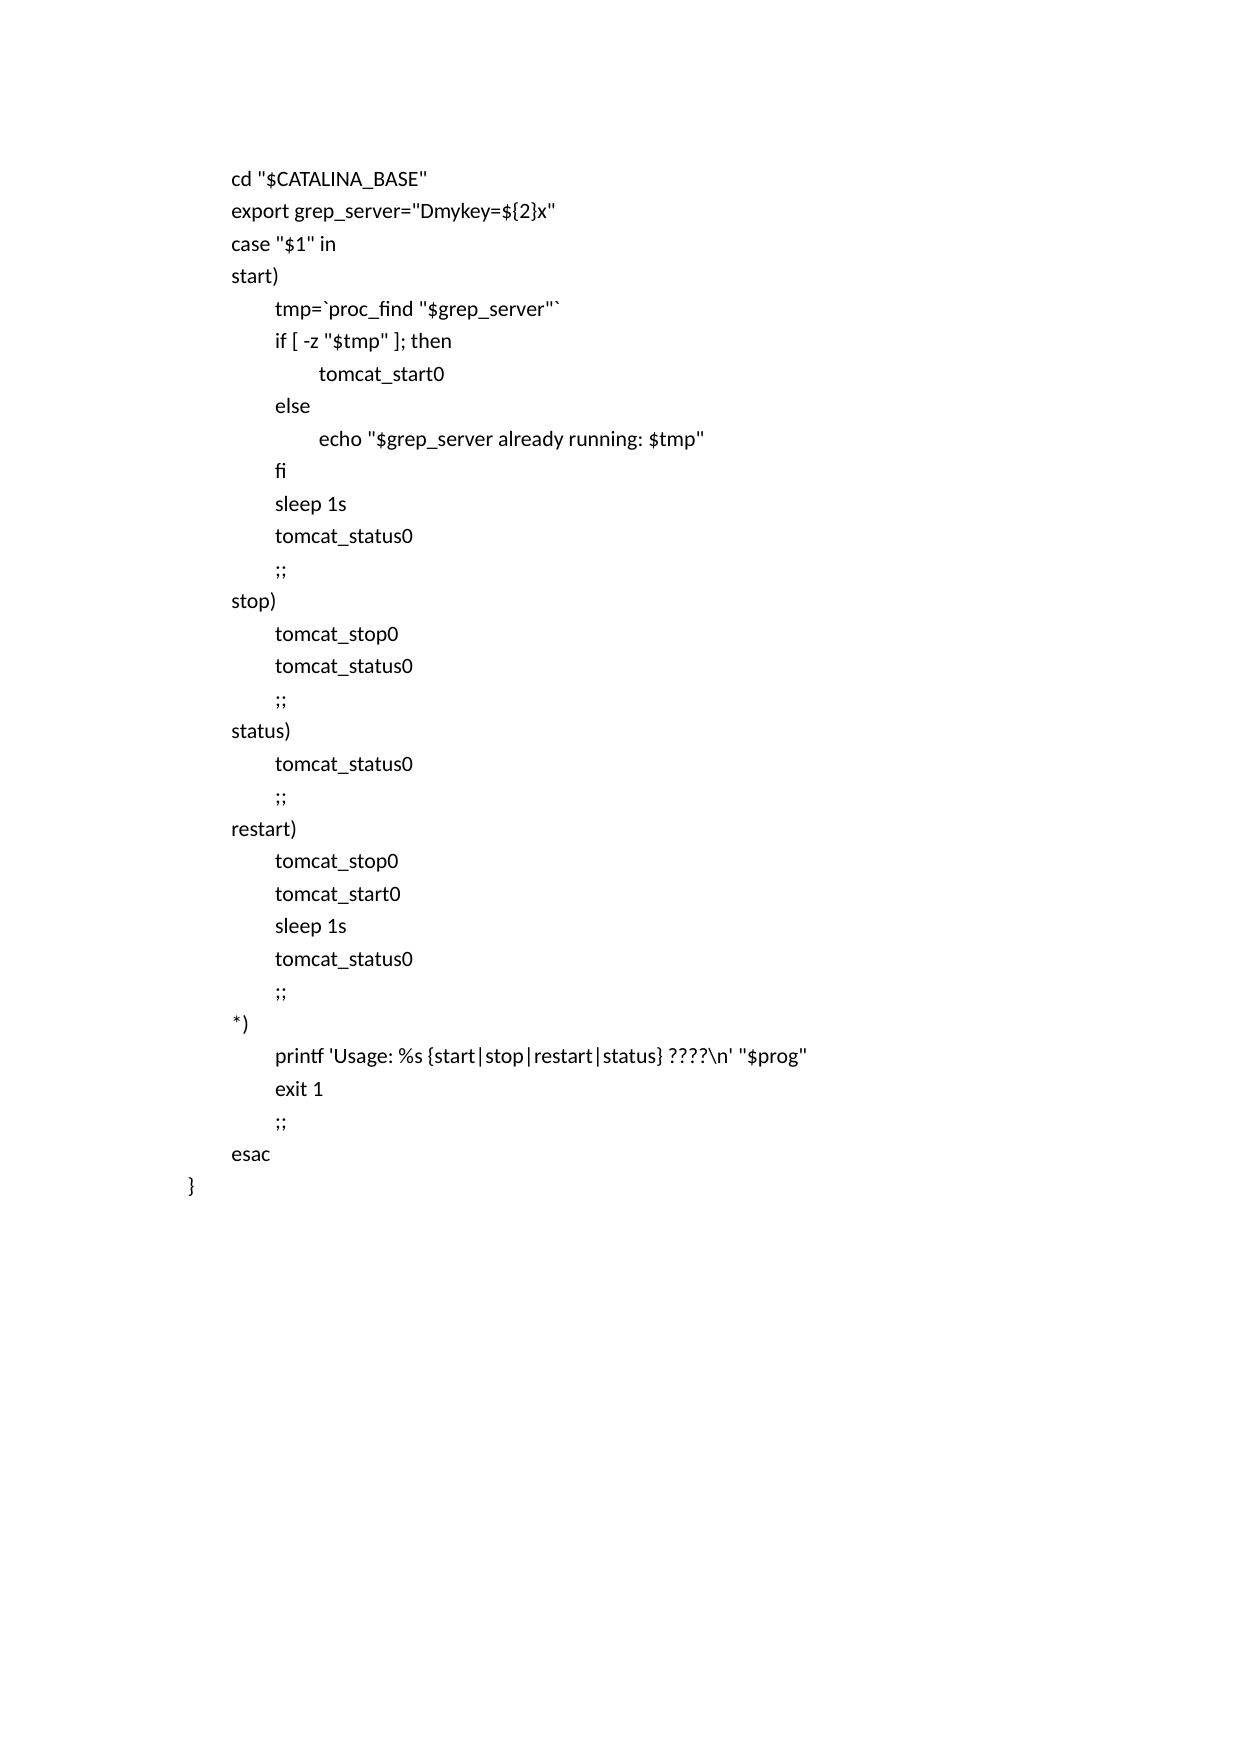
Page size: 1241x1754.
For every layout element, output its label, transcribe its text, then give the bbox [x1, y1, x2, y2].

text tomcat_status0 [187, 747, 1053, 779]
text esac [187, 1137, 1053, 1169]
text tomcat_stop0 [187, 844, 1053, 877]
text else [187, 389, 1053, 422]
text cd "$CATALINA_BASE" [187, 162, 1053, 194]
text ;; [187, 552, 1053, 584]
text ;; [187, 779, 1053, 812]
text exit 1 [187, 1072, 1053, 1104]
text *) [187, 1007, 1053, 1039]
text tomcat_status0 [187, 942, 1053, 974]
text echo "$grep_server already running: $tmp" [187, 422, 1053, 454]
text if [ -z "$tmp" ]; then [187, 324, 1053, 357]
text fi [187, 454, 1053, 487]
text tomcat_status0 [187, 649, 1053, 682]
text printf 'Usage: %s {start|stop|restart|status} ????\n' "$prog" [187, 1039, 1053, 1072]
text export grep_server="Dmykey=${2}x" [187, 194, 1053, 227]
text } [187, 1169, 1053, 1202]
text restart) [187, 812, 1053, 844]
text ;; [187, 1104, 1053, 1137]
text tomcat_status0 [187, 519, 1053, 552]
text sleep 1s [187, 909, 1053, 942]
text tomcat_stop0 [187, 617, 1053, 649]
text tomcat_start0 [187, 877, 1053, 909]
text start) [187, 259, 1053, 292]
text ;; [187, 682, 1053, 714]
text stop) [187, 584, 1053, 617]
text sleep 1s [187, 487, 1053, 519]
text case "$1" in [187, 227, 1053, 259]
text tomcat_start0 [187, 357, 1053, 389]
text status) [187, 714, 1053, 747]
text ;; [187, 974, 1053, 1007]
text tmp=`proc_find "$grep_server"` [187, 292, 1053, 324]
